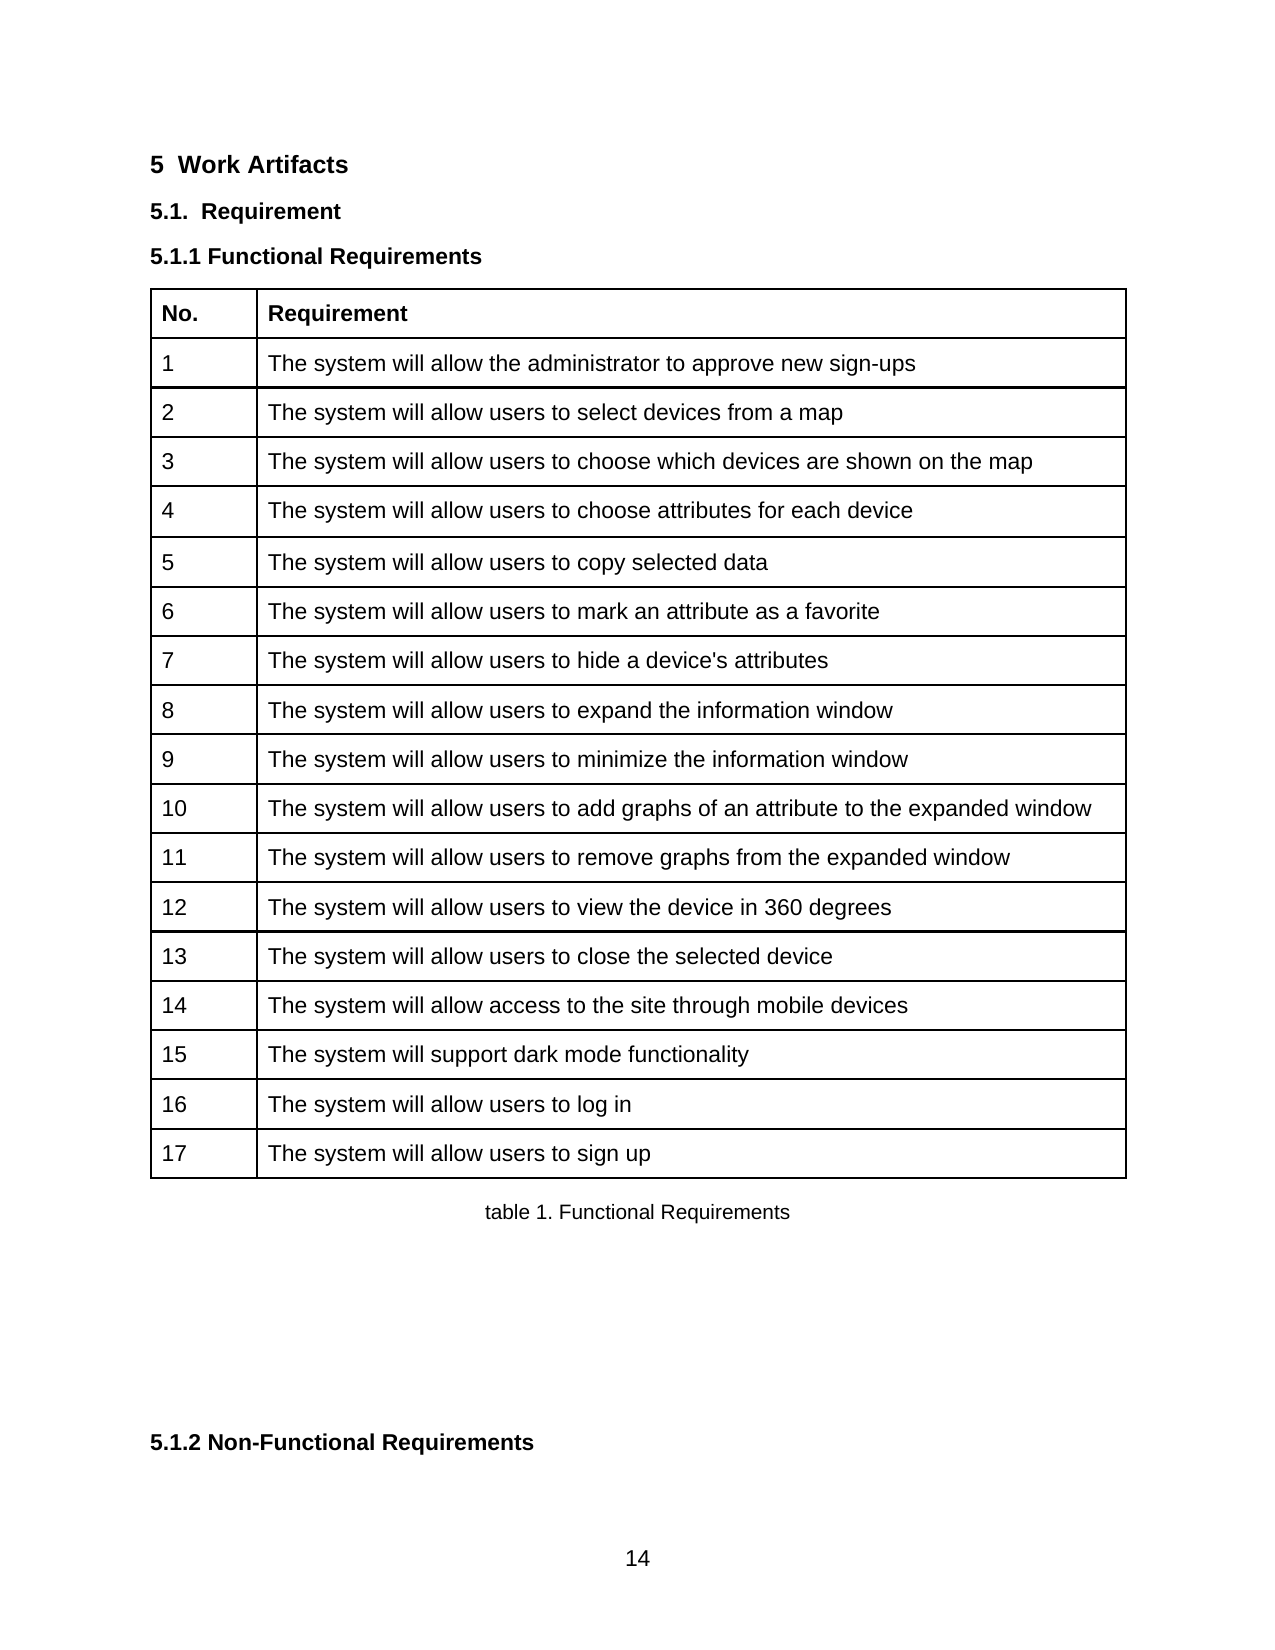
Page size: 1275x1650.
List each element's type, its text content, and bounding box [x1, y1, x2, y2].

table_header No. [152, 290, 256, 337]
table_cell 4 [152, 487, 256, 536]
table_cell 8 [152, 686, 256, 733]
table_cell 11 [152, 834, 256, 881]
table_cell The system will allow users to expand the information window [258, 686, 1125, 733]
table_cell 9 [152, 735, 256, 783]
table_cell 2 [152, 389, 256, 436]
text table 1. Functional Requirements [150, 1200, 1125, 1224]
subtitle 5.1.2 Non-Functional Requirements [150, 1428, 1125, 1455]
subtitle 5.1.1 Functional Requirements [150, 243, 1125, 269]
table_cell 17 [152, 1130, 256, 1177]
table_cell The system will allow users to hide a device's attributes [258, 637, 1125, 684]
table_cell The system will allow users to add graphs of an attribute to the expanded window [258, 785, 1125, 832]
table_cell 14 [152, 982, 256, 1029]
table_cell 1 [152, 339, 256, 386]
table_cell 15 [152, 1031, 256, 1078]
table_cell The system will allow users to minimize the information window [258, 735, 1125, 783]
table_cell The system will support dark mode functionality [258, 1031, 1125, 1078]
subtitle 5 Work Artifacts [150, 150, 1125, 179]
table_cell The system will allow users to mark an attribute as a favorite [258, 588, 1125, 635]
table_cell 13 [152, 933, 256, 980]
table_cell The system will allow users to remove graphs from the expanded window [258, 834, 1125, 881]
table_cell The system will allow users to view the device in 360 degrees [258, 883, 1125, 930]
table_cell The system will allow users to copy selected data [258, 538, 1125, 586]
table_cell 5 [152, 538, 256, 586]
subtitle 5.1. Requirement [150, 198, 1125, 224]
table_cell The system will allow users to choose which devices are shown on the map [258, 438, 1125, 485]
table_cell The system will allow the administrator to approve new sign-ups [258, 339, 1125, 386]
table_cell The system will allow users to log in [258, 1080, 1125, 1127]
table_cell The system will allow users to sign up [258, 1130, 1125, 1177]
table_cell The system will allow users to select devices from a map [258, 389, 1125, 436]
table_cell 3 [152, 438, 256, 485]
table_cell 7 [152, 637, 256, 684]
table_cell 6 [152, 588, 256, 635]
table_cell The system will allow users to close the selected device [258, 933, 1125, 980]
table_cell The system will allow users to choose attributes for each device [258, 487, 1125, 536]
table_header Requirement [258, 290, 1125, 337]
table_cell The system will allow access to the site through mobile devices [258, 982, 1125, 1029]
table_cell 10 [152, 785, 256, 832]
table_cell 16 [152, 1080, 256, 1127]
table_cell 12 [152, 883, 256, 930]
